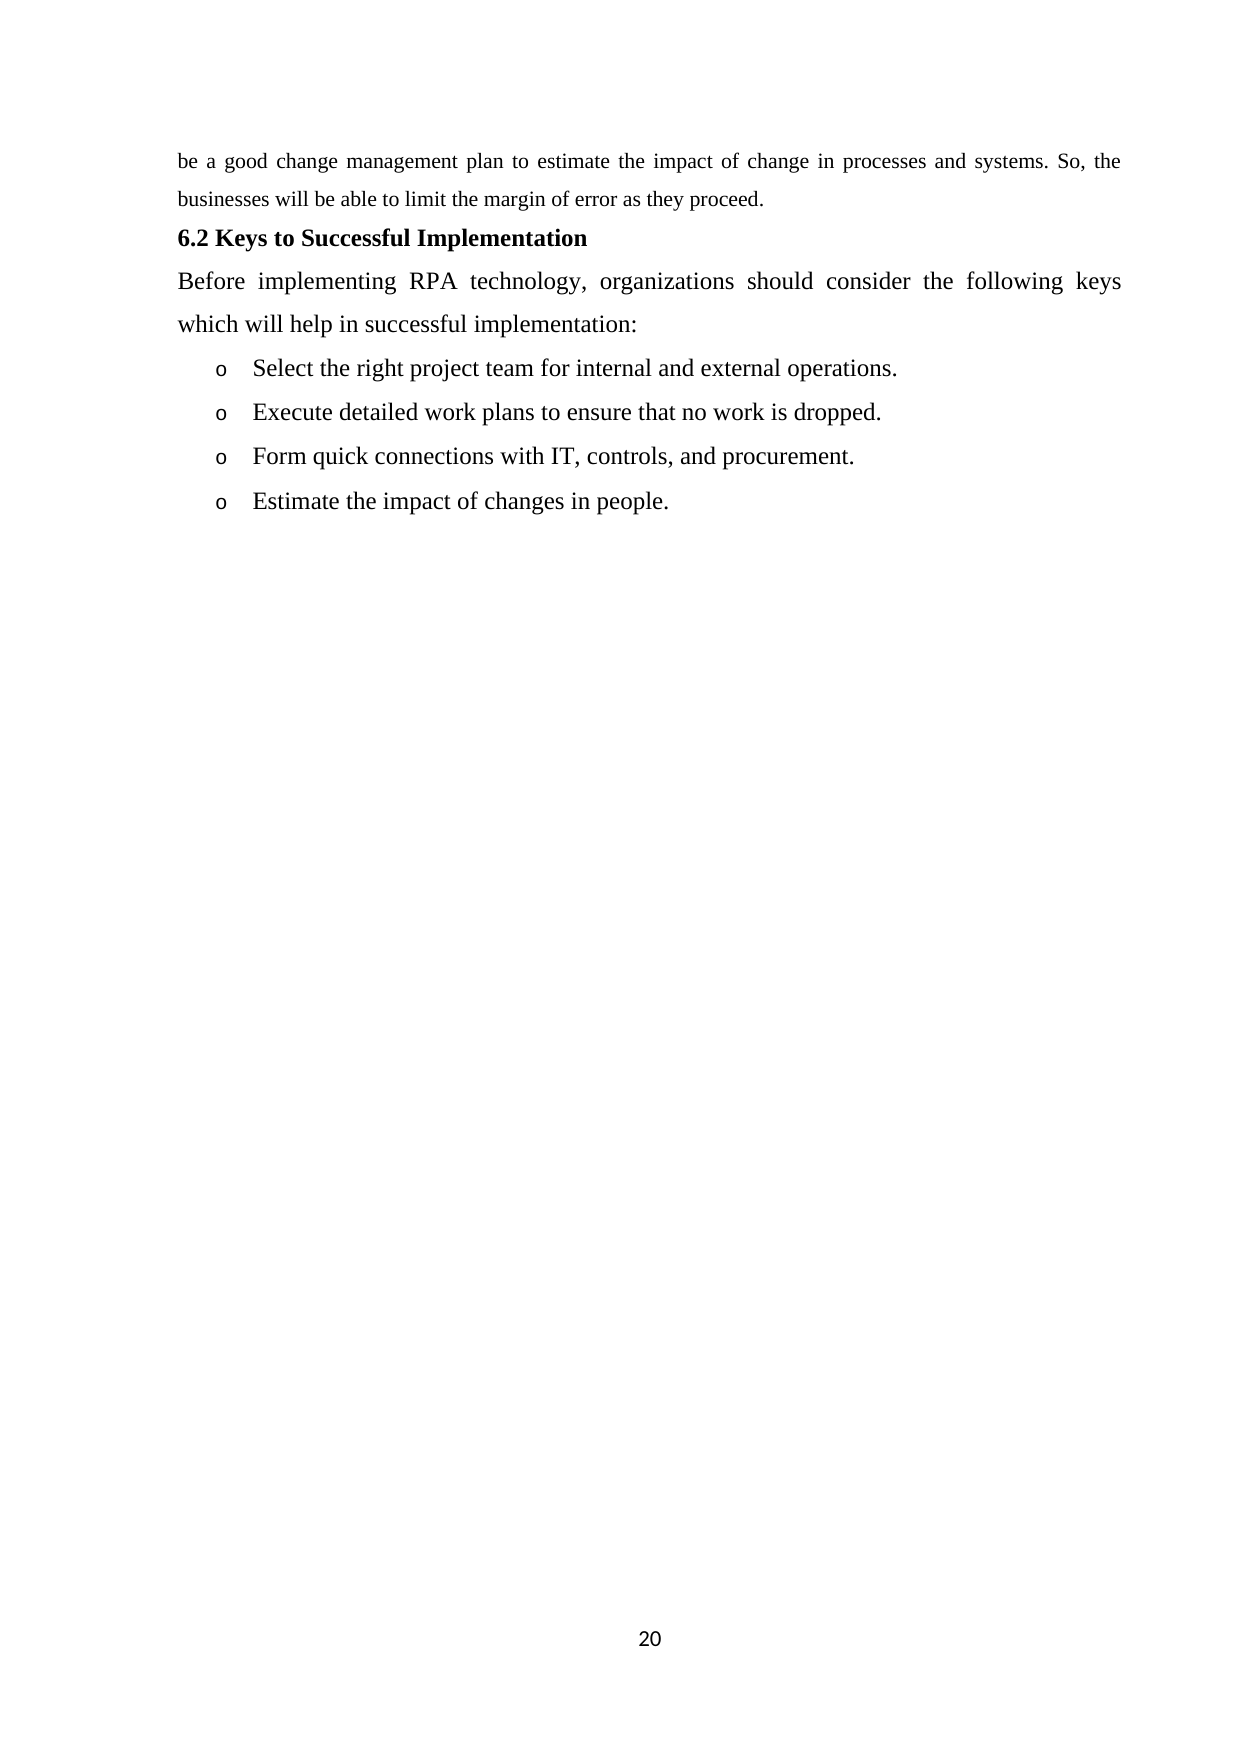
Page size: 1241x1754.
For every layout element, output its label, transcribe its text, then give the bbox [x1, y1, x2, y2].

list Execute detailed work plans to ensure that no work is dropped. [215, 397, 1122, 427]
list Form quick connections with IT, controls, and procurement. [215, 441, 1122, 471]
list Select the right project team for internal and external operations. [215, 353, 1122, 382]
text 6.2 Keys to Successful Implementation [177, 223, 1122, 252]
list Estimate the impact of changes in people. [215, 486, 1122, 515]
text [177, 148, 1122, 211]
text Before implementing RPA technology, organizations should consider the following keys which will help in successful implementation: [177, 266, 1122, 338]
